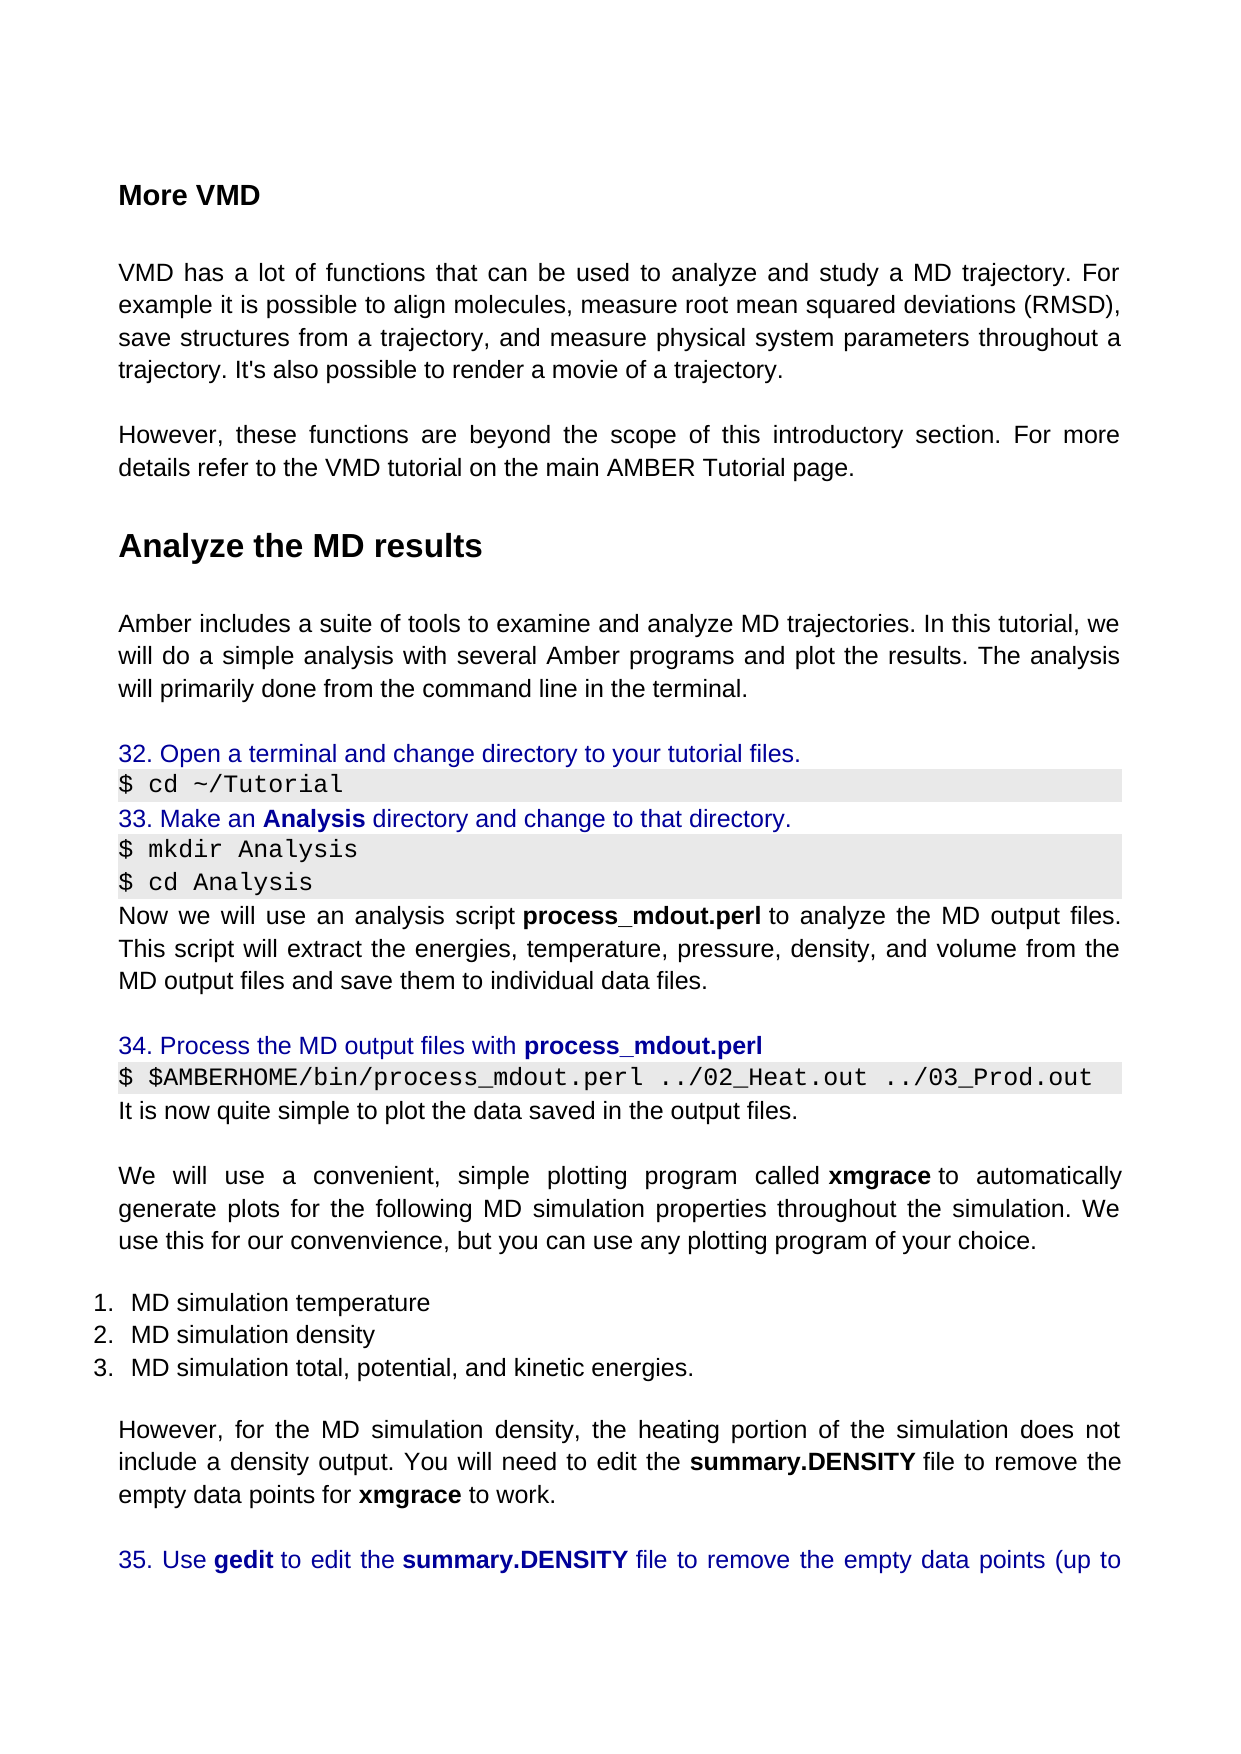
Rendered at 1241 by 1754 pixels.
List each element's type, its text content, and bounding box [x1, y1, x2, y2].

text $ cd ~/Tutorial [118, 769, 1122, 802]
text More VMD [118, 162, 1122, 227]
text Amber includes a suite of tools to examine and analyze MD trajectories. In this tutorial, we will do a simple analysis with several Amber programs and plot the results. The analysis will primarily done from the command line in the terminal. 32. Open a terminal and change directory to your tutorial files. [118, 607, 1122, 769]
text Analyze the MD results [118, 513, 1122, 578]
text $ mkdir Analysis $ cd Analysis [118, 834, 1122, 899]
text VMD has a lot of functions that can be used to analyze and study a MD trajectory. For example it is possible to align molecules, measure root mean squared deviations (RMSD), save structures from a trajectory, and measure physical system parameters throughout a trajectory. It's also possible to render a movie of a trajectory. However, these functions are beyond the scope of this introductory section. For more details refer to the VMD tutorial on the main AMBER Tutorial page. [118, 256, 1122, 484]
text Now we will use an analysis script process_mdout.perl to analyze the MD output files. This script will extract the energies, temperature, pressure, density, and volume from the MD output files and save them to individual data files. 34. Process the MD output files with process_mdout.perl [118, 899, 1122, 1062]
text 33. Make an Analysis directory and change to that directory. [118, 802, 1122, 834]
list MD simulation total, potential, and kinetic energies. [93, 1351, 1122, 1384]
list MD simulation temperature [93, 1286, 1122, 1319]
list MD simulation density [93, 1319, 1122, 1351]
text It is now quite simple to plot the data saved in the output files. We will use a convenient, simple plotting program called xmgrace to automatically generate plots for the following MD simulation properties throughout the simulation. We use this for our convenvience, but you can use any plotting program of your choice. [118, 1094, 1122, 1257]
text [118, 1413, 1122, 1575]
text $ $AMBERHOME/bin/process_mdout.perl ../02_Heat.out ../03_Prod.out [118, 1062, 1122, 1094]
